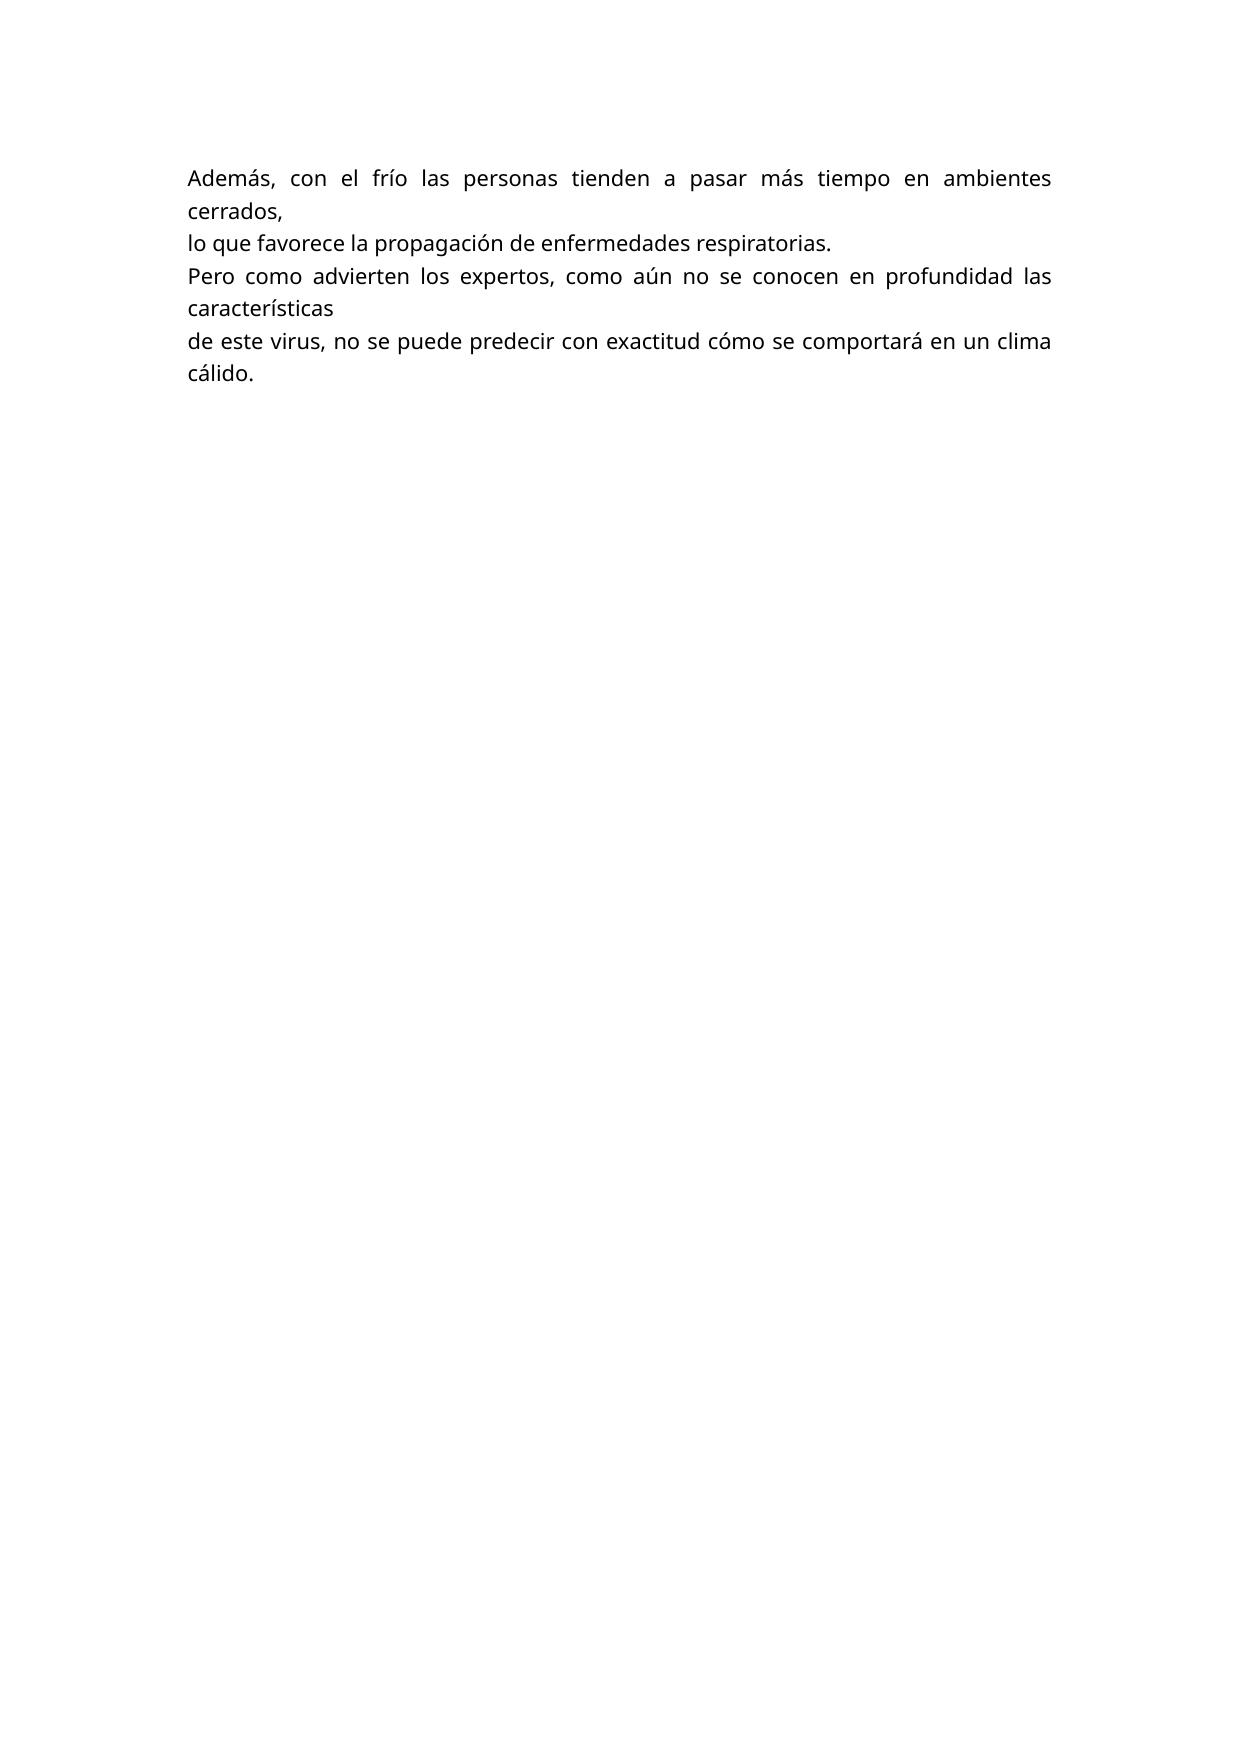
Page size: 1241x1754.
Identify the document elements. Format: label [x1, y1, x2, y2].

text [187, 162, 1053, 389]
